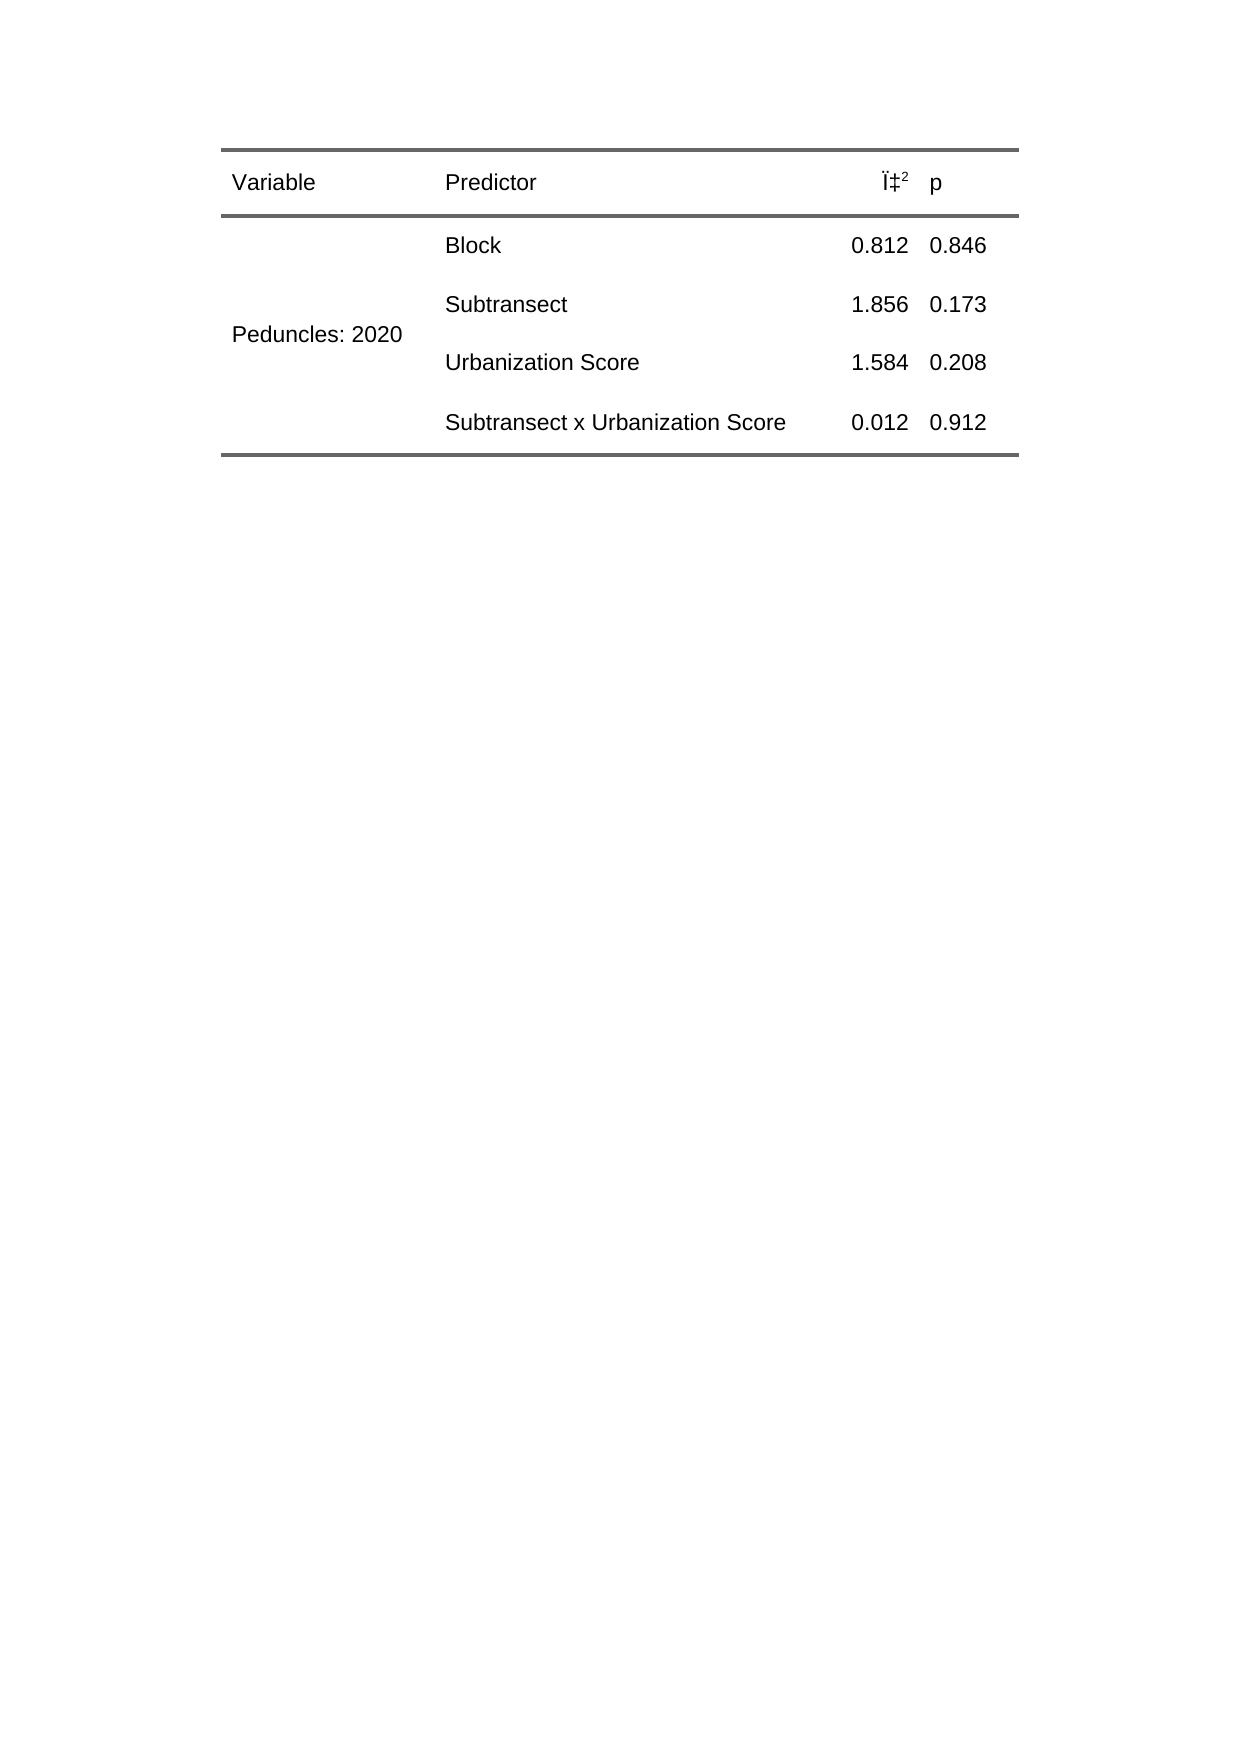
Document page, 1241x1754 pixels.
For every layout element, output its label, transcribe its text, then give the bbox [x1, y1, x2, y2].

table_cell 0.846 [919, 218, 1019, 273]
table_header Ï‡2 [819, 152, 919, 214]
table_header Predictor [435, 152, 819, 214]
table_header Variable [221, 152, 434, 214]
table_cell Subtransect x Urbanization Score [435, 393, 819, 453]
table_cell Subtransect [435, 274, 819, 333]
table_cell 0.208 [919, 333, 1019, 393]
table_cell Urbanization Score [435, 333, 819, 393]
table_header p [919, 152, 1019, 214]
table_cell Block [435, 218, 819, 273]
table_cell 0.912 [919, 393, 1019, 453]
table_cell 1.584 [819, 333, 919, 393]
table_cell 1.856 [819, 274, 919, 333]
table_cell 0.012 [819, 393, 919, 453]
table_cell 0.173 [919, 274, 1019, 333]
table_cell 0.812 [819, 218, 919, 273]
table_cell Peduncles: 2020 [221, 218, 434, 453]
